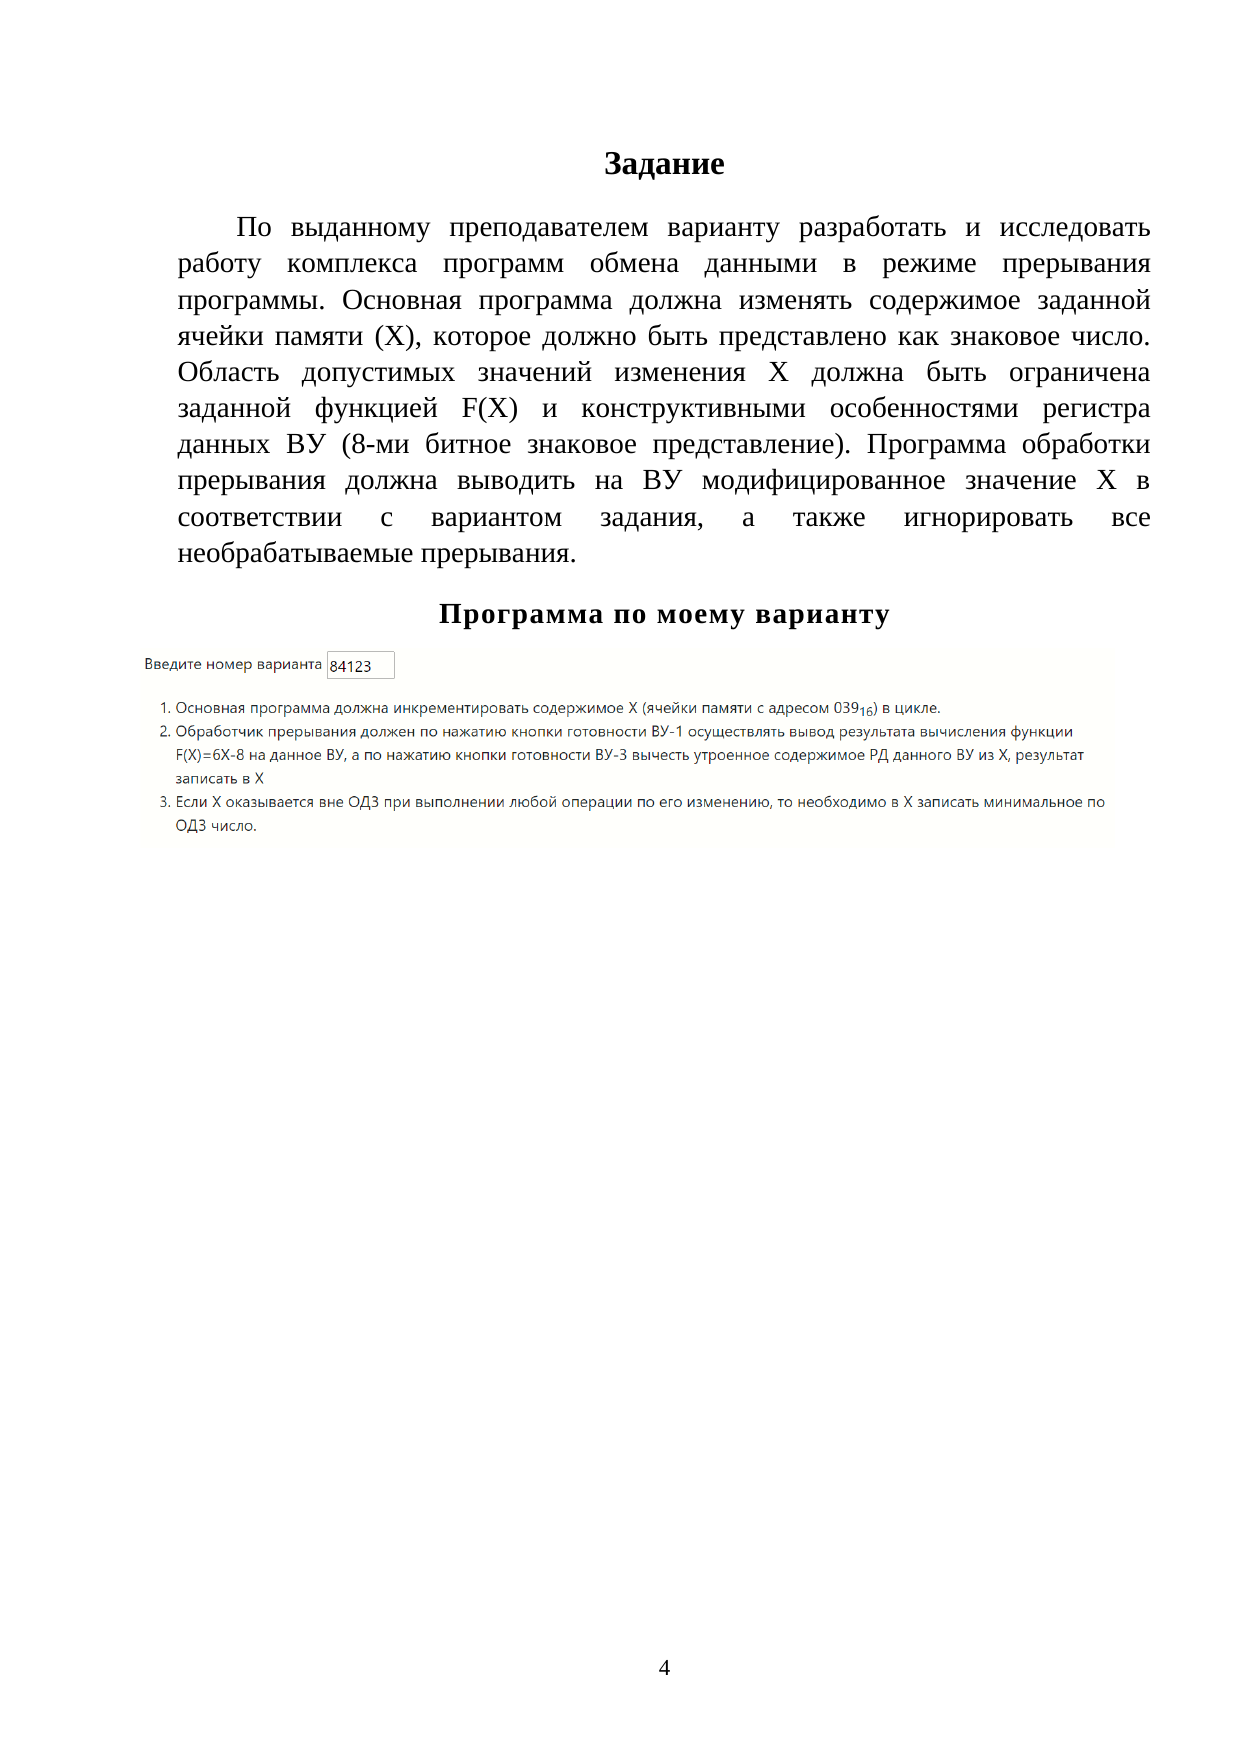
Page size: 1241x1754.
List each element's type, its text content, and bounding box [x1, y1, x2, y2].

picture [140, 648, 1115, 848]
subtitle Программа по моему варианту [177, 596, 1152, 629]
text По выданному преподавателем варианту разработать и исследовать работу комплекса программ обмена данными в режиме прерывания программы. Основная программа должна изменять содержимое заданной ячейки памяти (Х), которое должно быть представлено как знаковое число. Область допустимых значений изменения Х должна быть ограничена заданной функцией F(X) и конструктивными особенностями регистра данных ВУ (8-ми битное знаковое представление). Программа обработки прерывания должна выводить на ВУ модифицированное значение Х в соответствии с вариантом задания, а также игнорировать все необрабатываемые прерывания. [177, 209, 1152, 568]
subtitle Задание [177, 143, 1152, 181]
